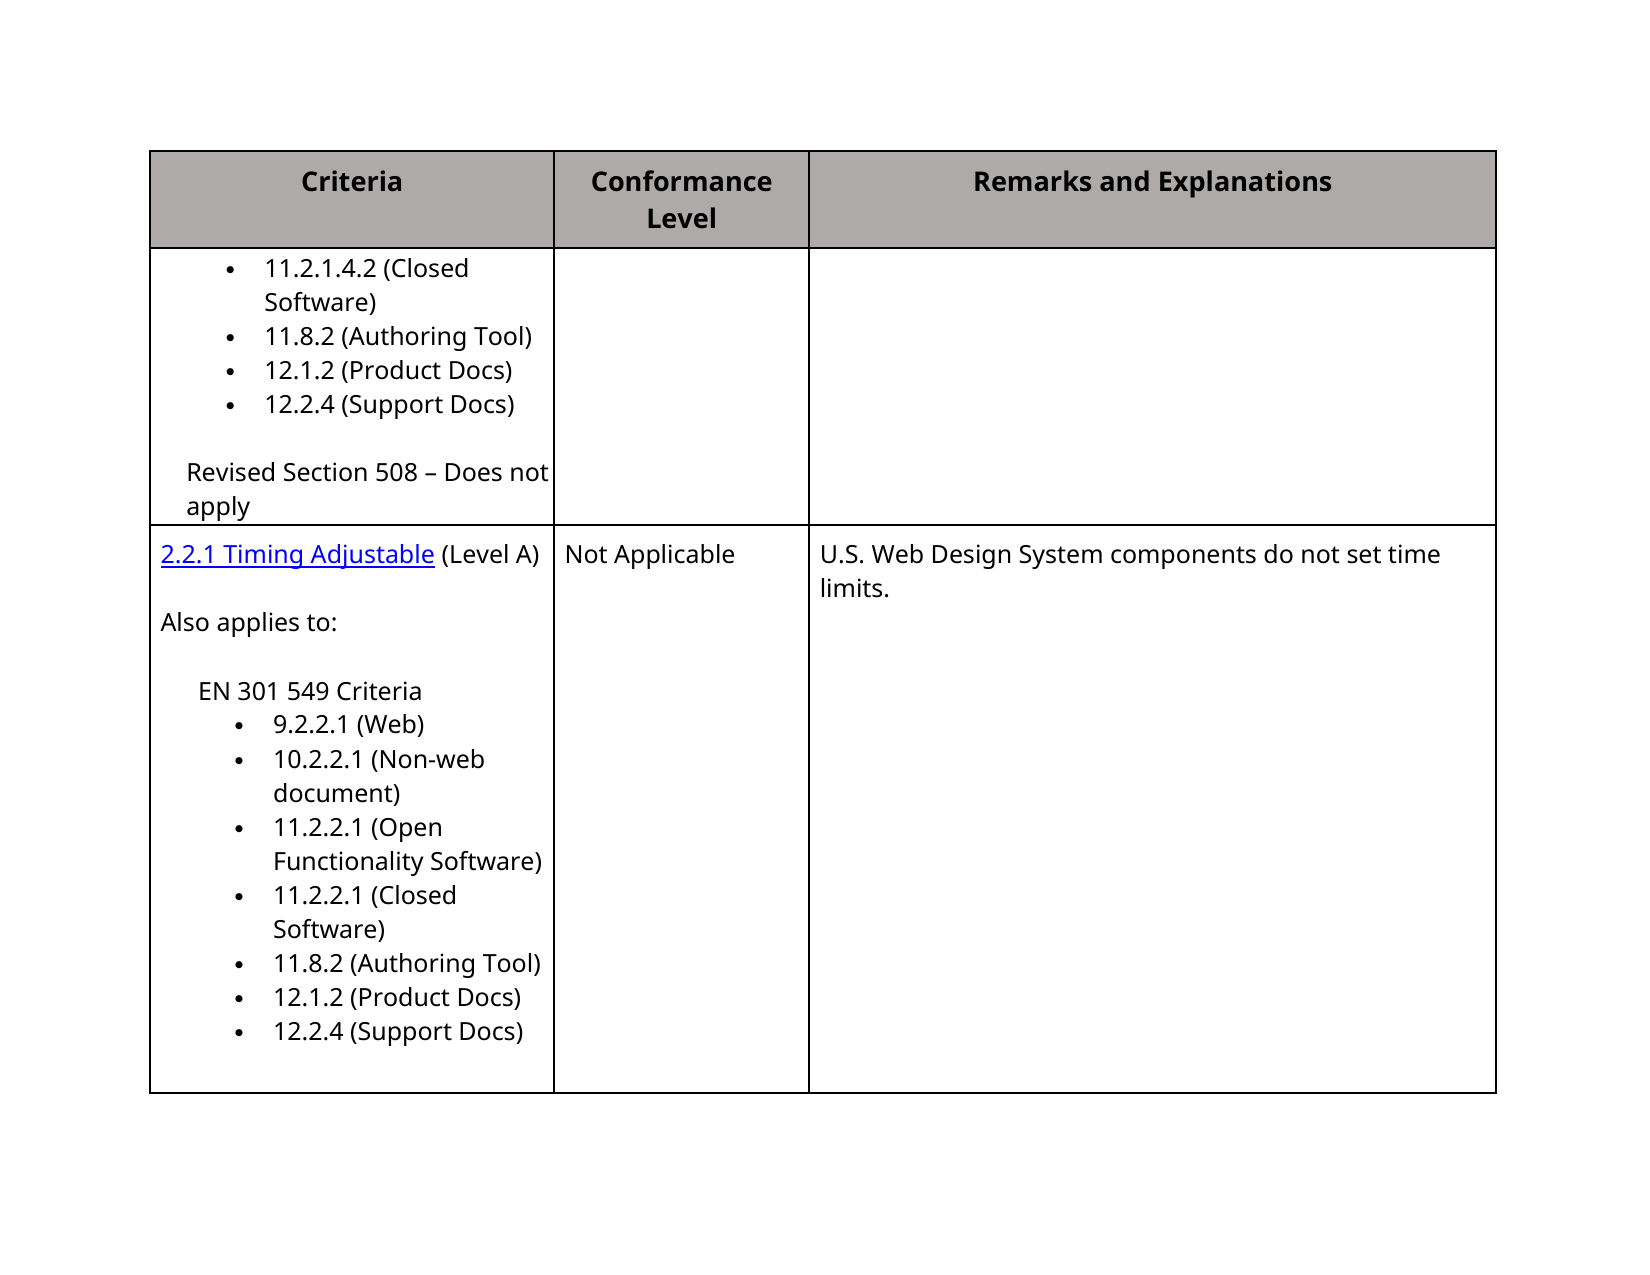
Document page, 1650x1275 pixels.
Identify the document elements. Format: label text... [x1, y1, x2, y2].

table_cell 2.2.1 Timing Adjustable (Level A) Also applies to: EN 301 549 Criteria 9.2.2.1 (Web) 10.2.2.1 (Non-web document) 11.2.2.1 (Open Functionality Software) 11.2.2.1 (Closed Software) 11.8.2 (Authoring Tool) 12.1.2 (Product Docs) 12.2.4 (Support Docs) Revised Section 508 501 (Web)(Software) 504.2 (Authoring Tool) 602.3 (Support Docs) [151, 526, 553, 1092]
table_header Conformance Level [555, 152, 808, 247]
table_cell Not Applicable [555, 526, 808, 1092]
table_header Criteria [151, 152, 553, 247]
table_header Remarks and Explanations [810, 152, 1495, 247]
table_cell U.S. Web Design System components do not set time limits. [810, 526, 1495, 1092]
